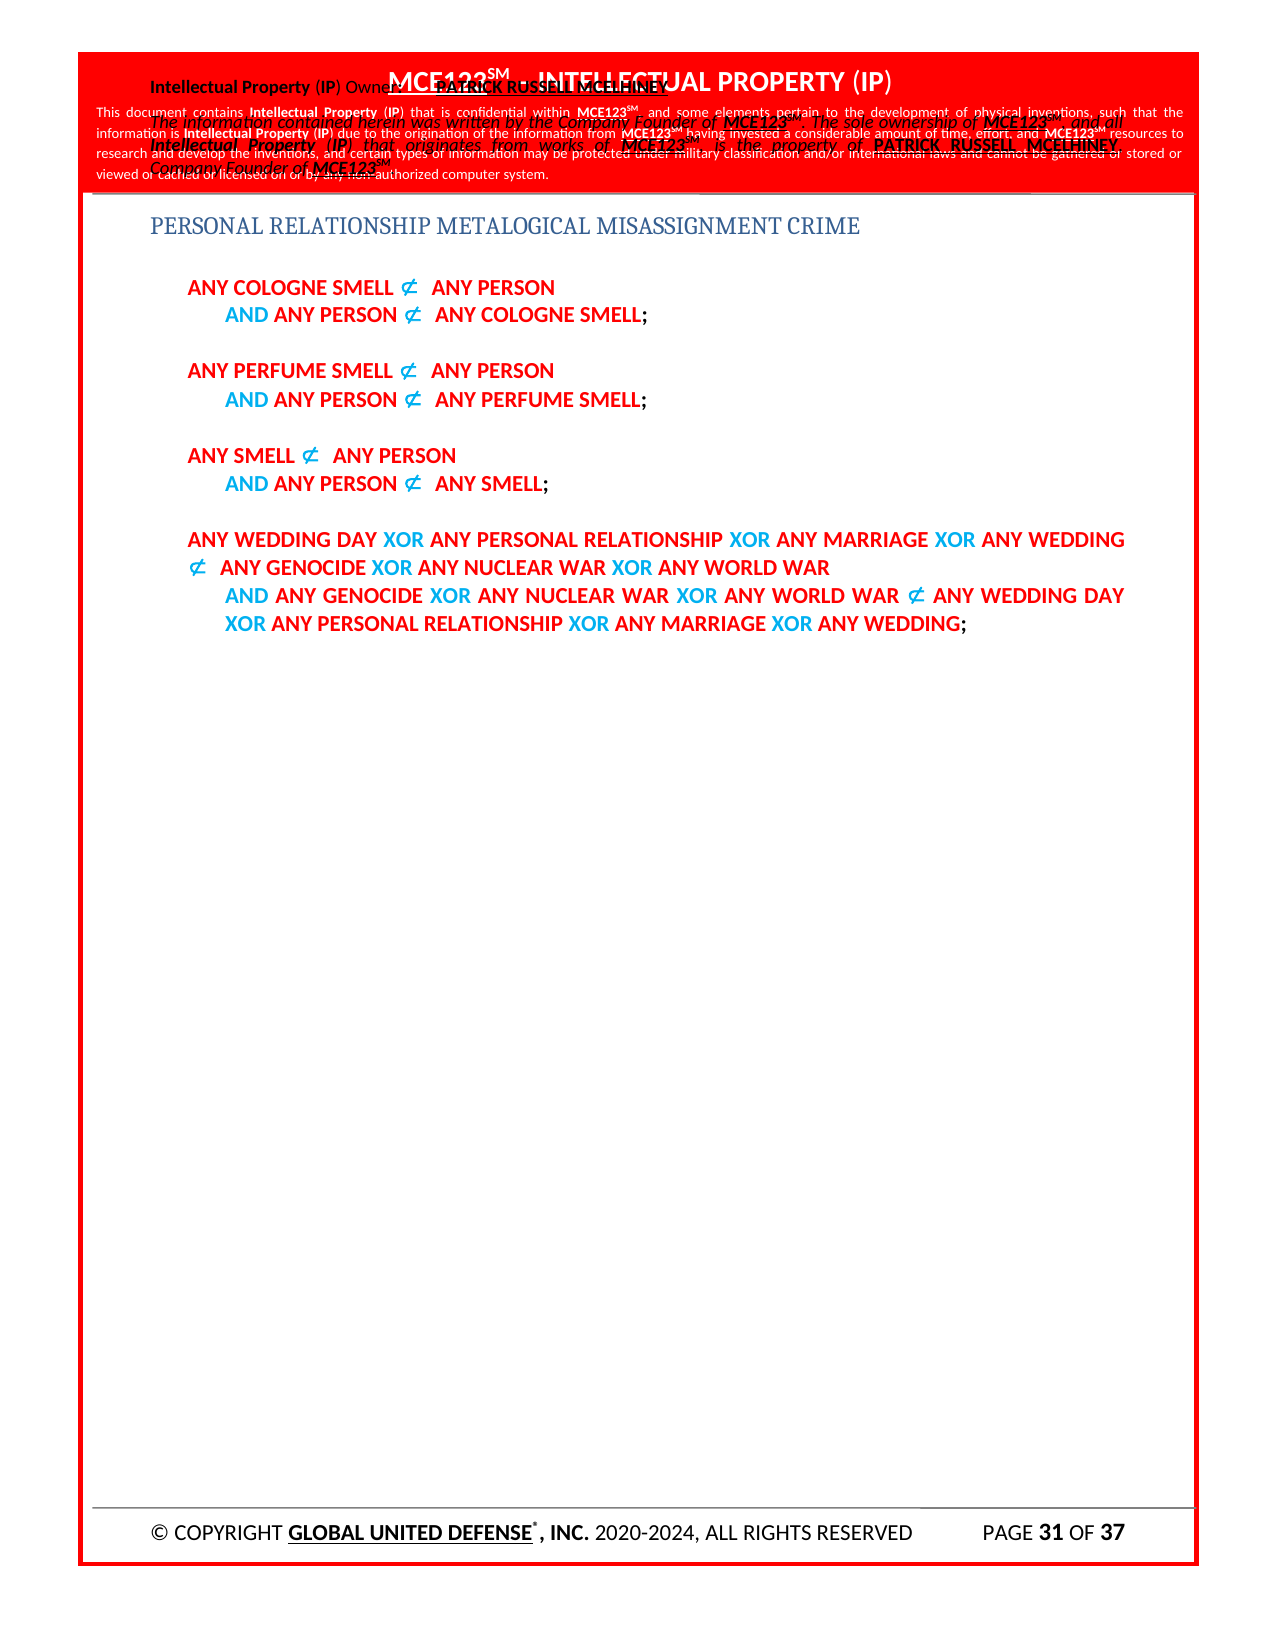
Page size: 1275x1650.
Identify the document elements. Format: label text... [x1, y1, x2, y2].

text AND ANY PERSON Ë ANY COLOGNE SMELL; [187, 301, 1125, 329]
text ANY PERFUME SMELL Ë ANY PERSON [187, 357, 1125, 385]
subtitle PERSONAL RELATIONSHIP METALOGICAL MISASSIGNMENT CRIME [150, 212, 1125, 240]
text AND ANY PERSON Ë ANY SMELL; [187, 469, 1125, 497]
text ANY WEDDING DAY XOR ANY PERSONAL RELATIONSHIP XOR ANY MARRIAGE XOR ANY WEDDING Ë ANY GENOCIDE XOR ANY NUCLEAR WAR XOR ANY WORLD WAR [187, 525, 1125, 581]
text ANY COLOGNE SMELL Ë ANY PERSON [187, 273, 1125, 301]
text ANY SMELL Ë ANY PERSON [187, 441, 1125, 469]
text AND ANY GENOCIDE XOR ANY NUCLEAR WAR XOR ANY WORLD WAR Ë ANY WEDDING DAY XOR ANY PERSONAL RELATIONSHIP XOR ANY MARRIAGE XOR ANY WEDDING; [225, 581, 1125, 637]
text AND ANY PERSON Ë ANY PERFUME SMELL; [187, 385, 1125, 413]
